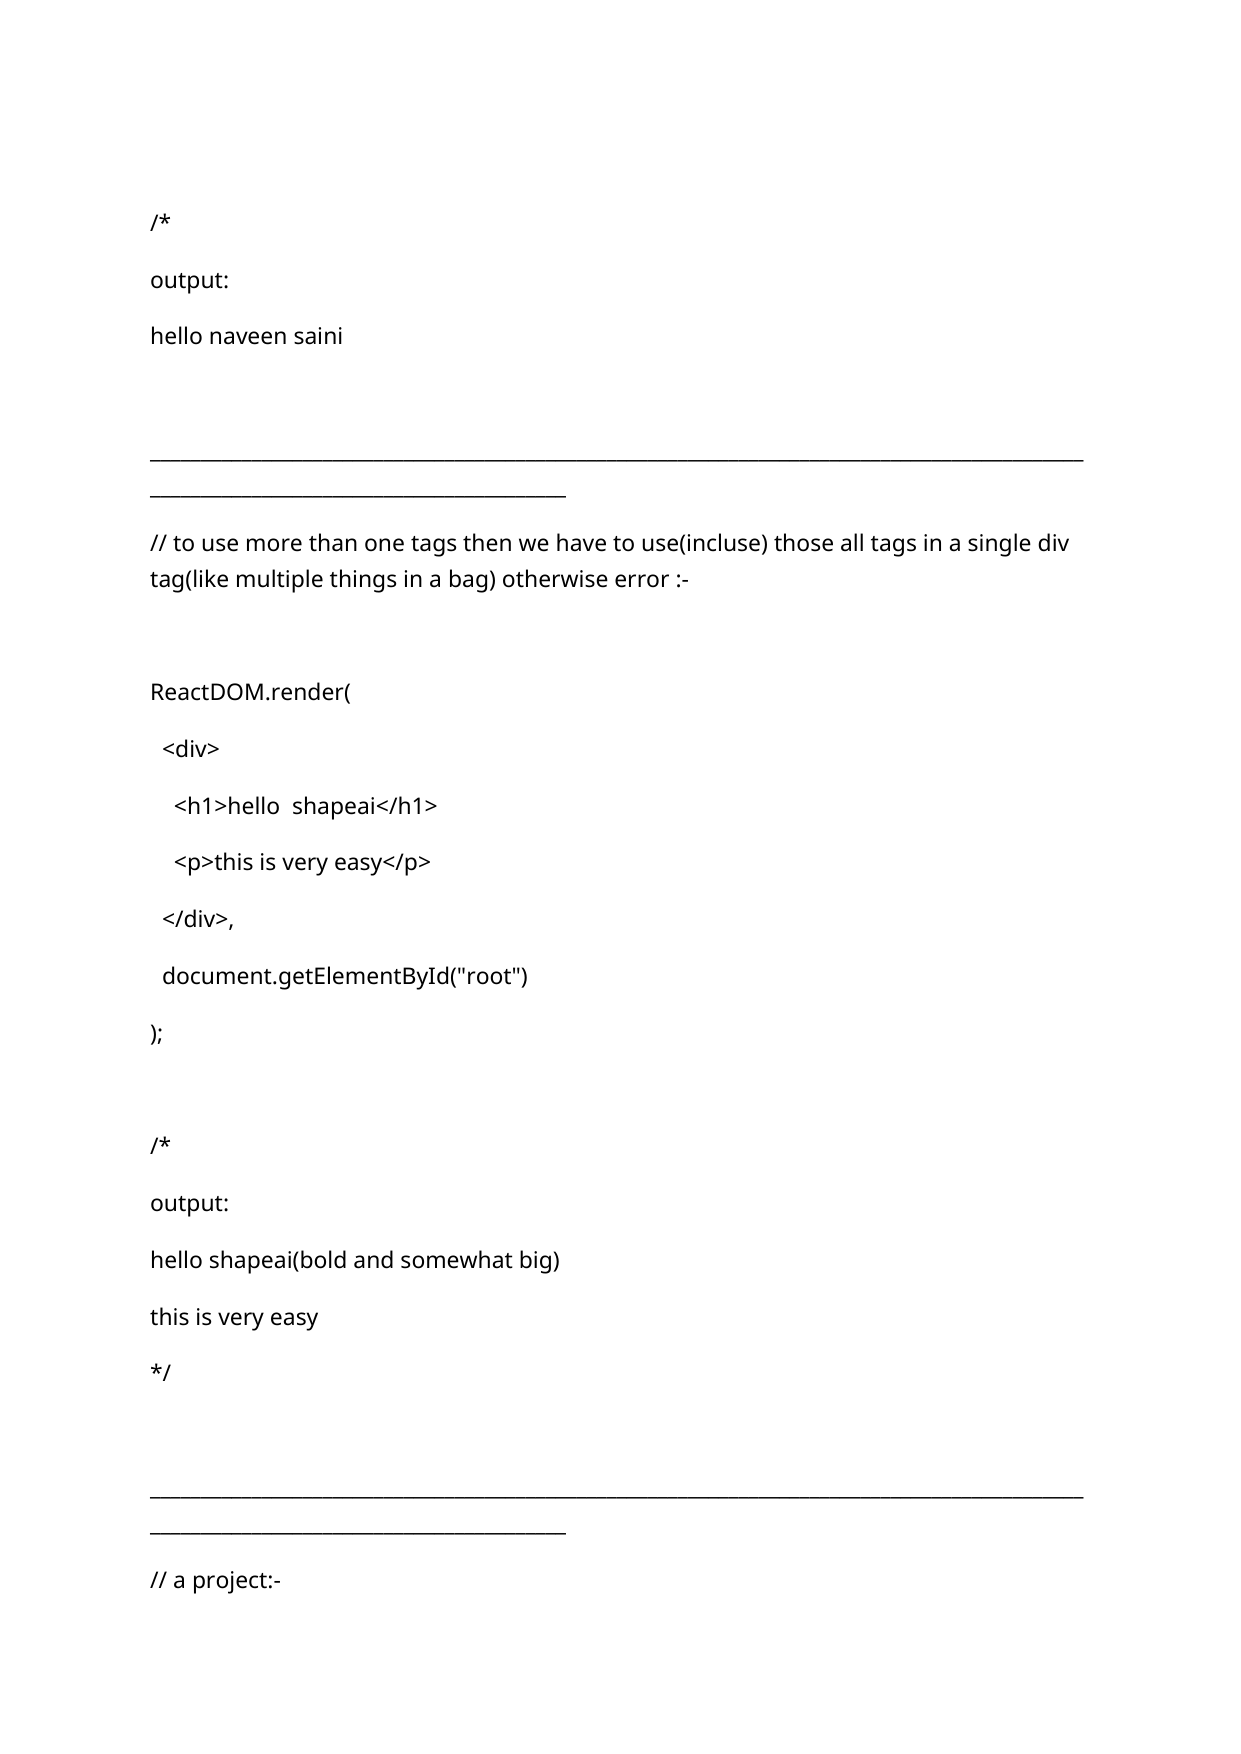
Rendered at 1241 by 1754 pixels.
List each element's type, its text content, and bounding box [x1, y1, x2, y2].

text _____________________________________________________________________________________________________________________________________ [150, 434, 1090, 501]
text </div>, [150, 903, 1090, 934]
text /* [150, 1130, 1090, 1161]
text output: [150, 1187, 1090, 1218]
text ReactDOM.render( [150, 676, 1090, 707]
text <div> [150, 733, 1090, 764]
text document.getElementById("root") [150, 960, 1090, 991]
text */ [150, 1357, 1090, 1388]
text hello shapeai(bold and somewhat big) [150, 1244, 1090, 1275]
text <p>this is very easy</p> [150, 846, 1090, 878]
text // a project:- [150, 1563, 1090, 1595]
text _____________________________________________________________________________________________________________________________________ [150, 1471, 1090, 1538]
text hello naveen saini [150, 320, 1090, 352]
text ); [150, 1017, 1090, 1048]
text /* [150, 207, 1090, 238]
text output: [150, 263, 1090, 295]
text <h1>hello shapeai</h1> [150, 789, 1090, 821]
text // to use more than one tags then we have to use(incluse) those all tags in a single div tag(like multiple things in a bag) otherwise error :- [150, 527, 1090, 594]
text this is very easy [150, 1301, 1090, 1332]
